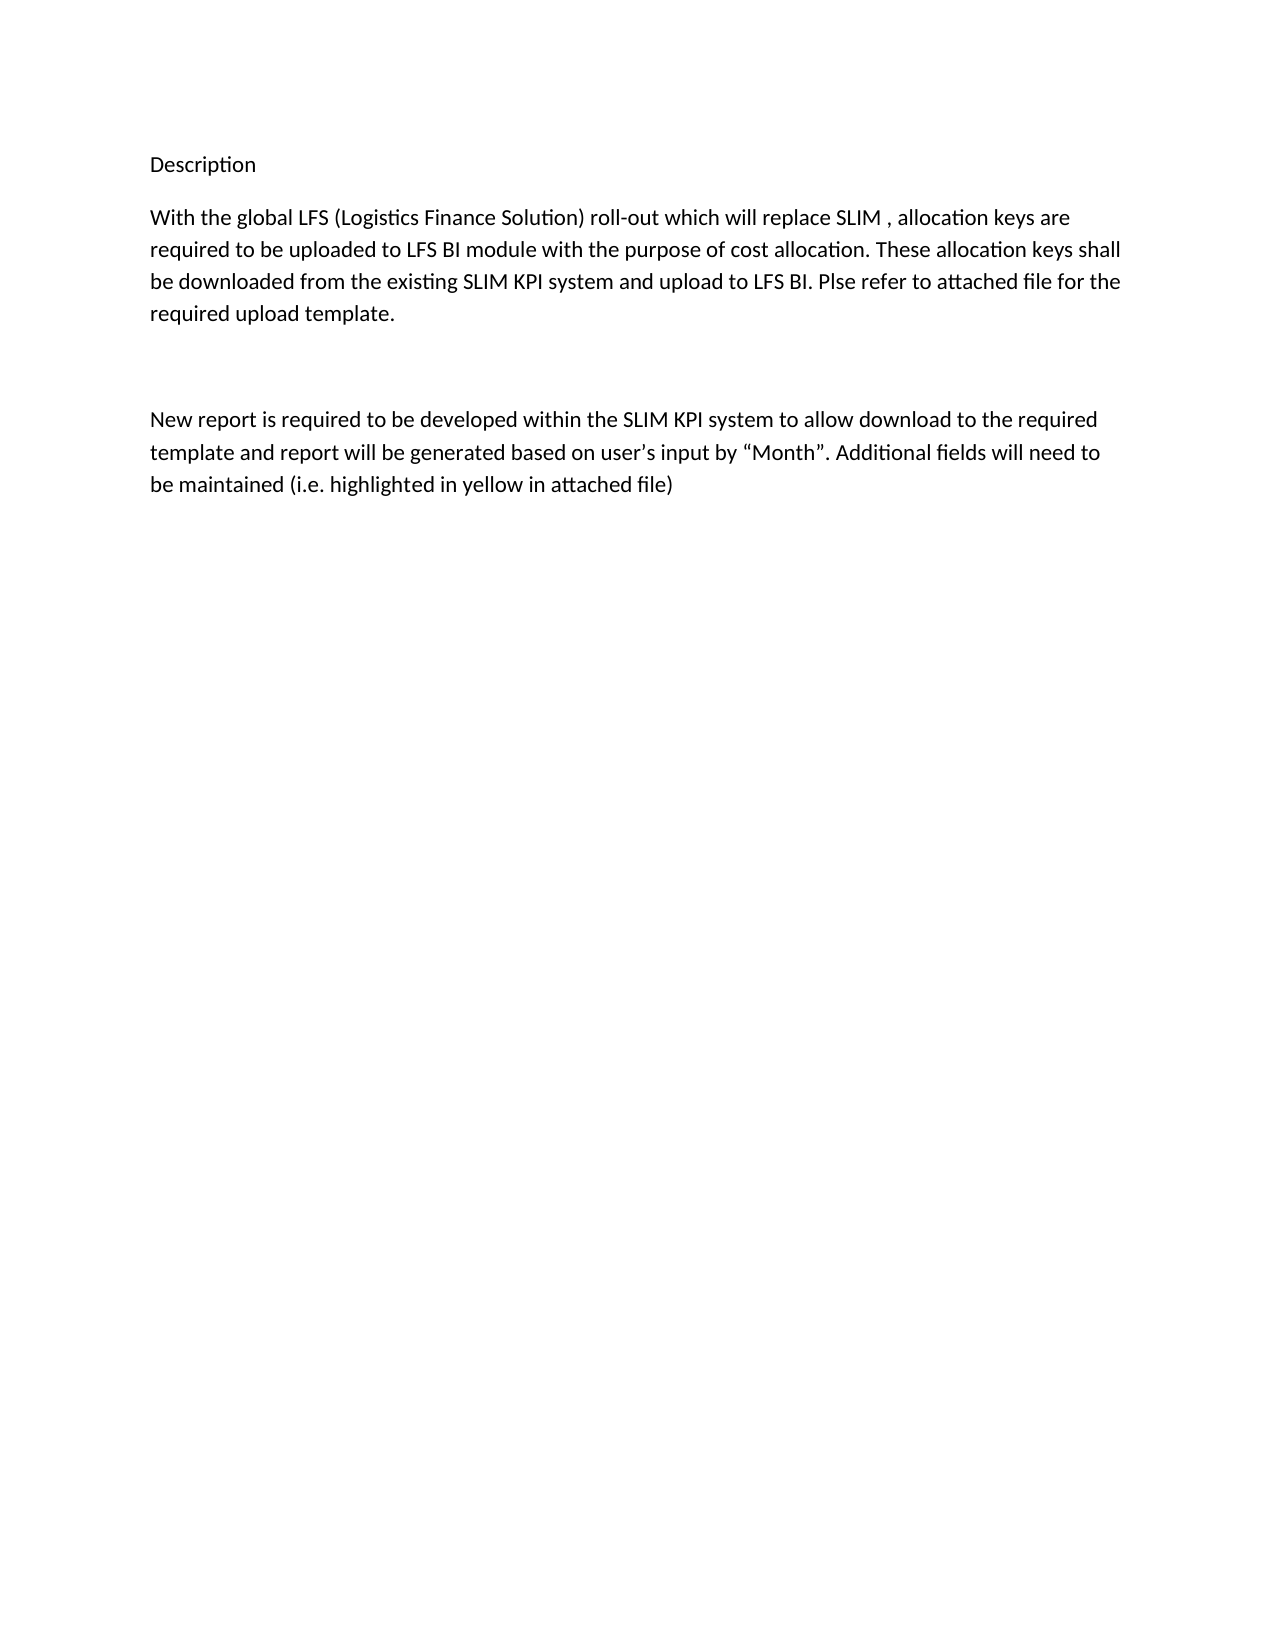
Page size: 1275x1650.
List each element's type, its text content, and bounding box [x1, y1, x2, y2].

text New report is required to be developed within the SLIM KPI system to allow download to the required template and report will be generated based on user’s input by “Month”. Additional fields will need to be maintained (i.e. highlighted in yellow in attached file) [150, 406, 1125, 498]
text Description [150, 150, 1125, 178]
text With the global LFS (Logistics Finance Solution) roll-out which will replace SLIM , allocation keys are required to be uploaded to LFS BI module with the purpose of cost allocation. These allocation keys shall be downloaded from the existing SLIM KPI system and upload to LFS BI. Plse refer to attached file for the required upload template. [150, 203, 1125, 328]
